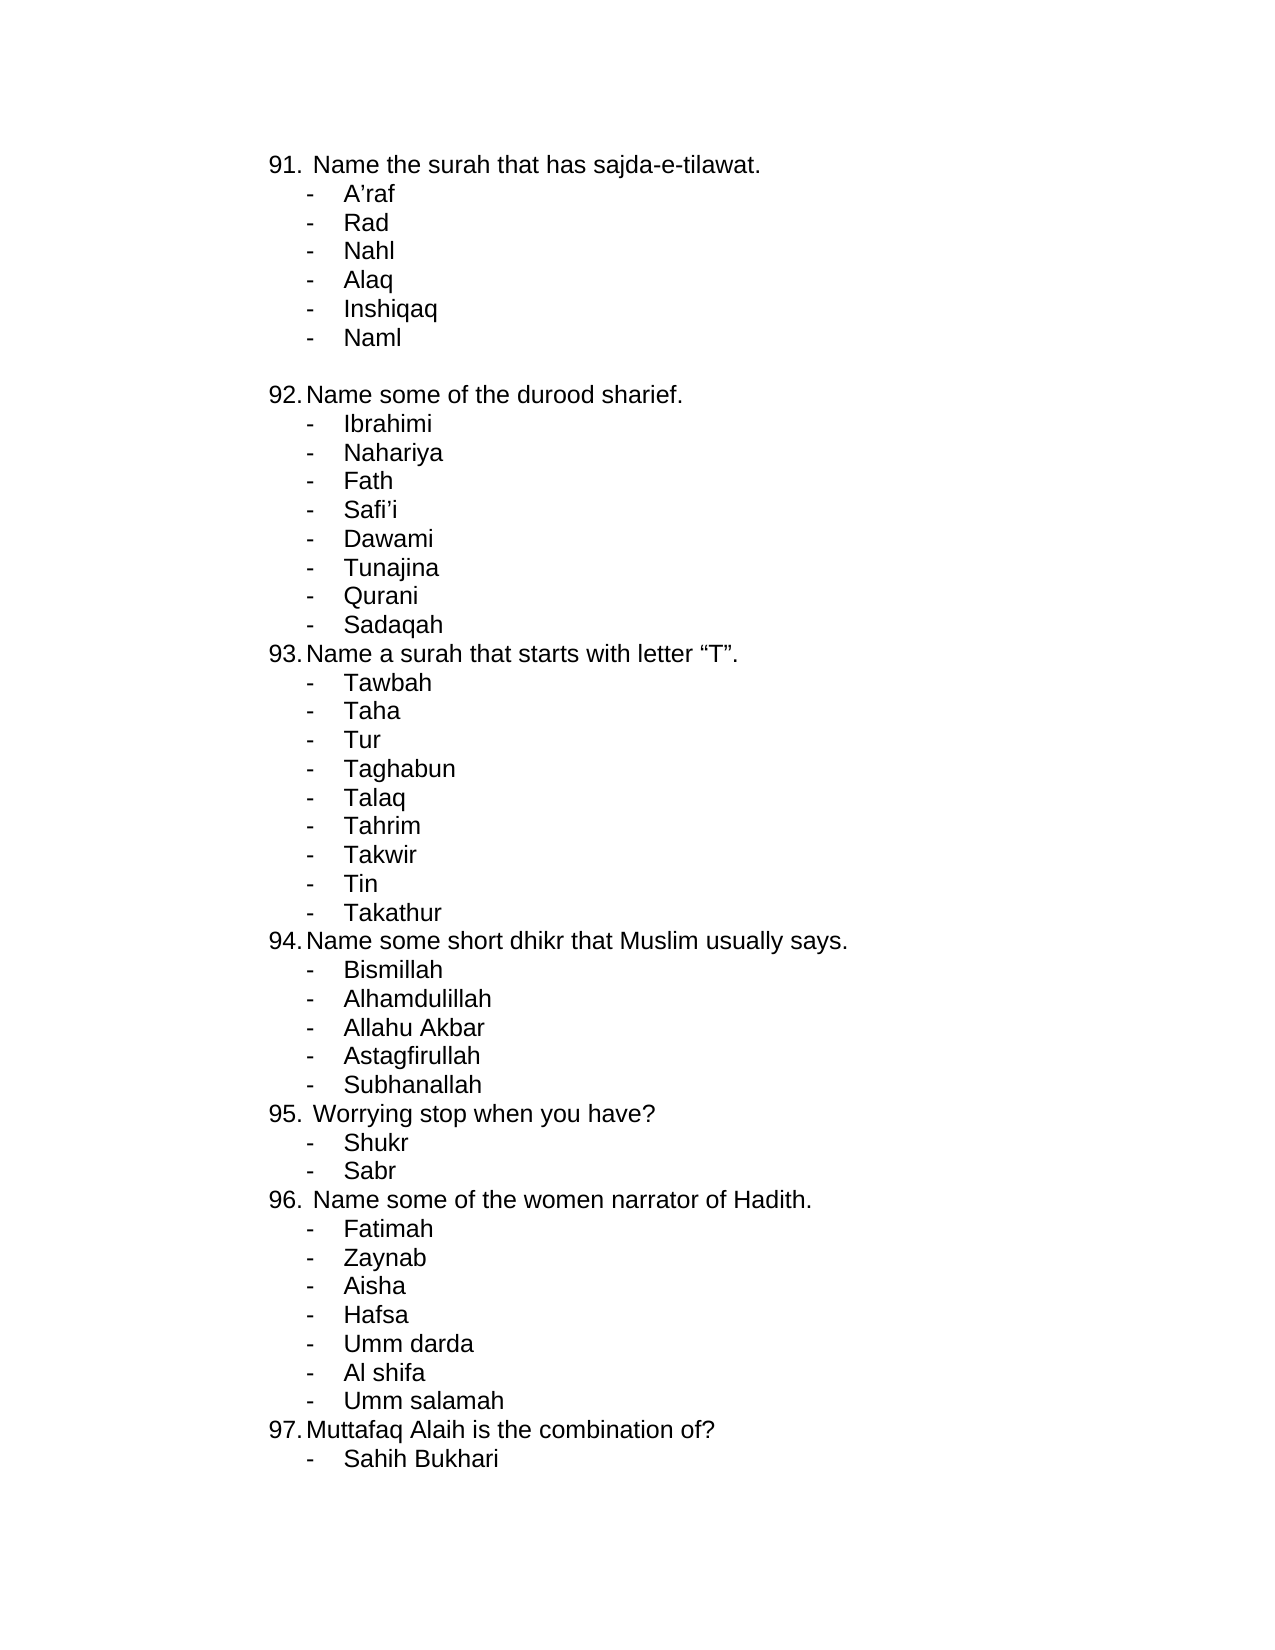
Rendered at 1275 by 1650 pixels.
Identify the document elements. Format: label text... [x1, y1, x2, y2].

list Umm salamah [306, 1386, 1125, 1415]
list Allahu Akbar [306, 1012, 1125, 1041]
list Sahih Bukhari [306, 1444, 1125, 1472]
list Ibrahimi [306, 409, 1125, 437]
list A’raf [306, 179, 1125, 207]
list Name some of the durood sharief. [268, 380, 1125, 409]
list Muttafaq Alaih is the combination of? [268, 1415, 1125, 1444]
list Umm darda [306, 1329, 1125, 1357]
list Tur [306, 725, 1125, 754]
list Tunajina [306, 552, 1125, 581]
list Takathur [306, 897, 1125, 926]
list Aisha [306, 1271, 1125, 1300]
list Naml [306, 322, 1125, 351]
list Name the surah that has sajda-e-tilawat. [268, 150, 1125, 179]
list Al shifa [306, 1357, 1125, 1386]
list Taghabun [306, 754, 1125, 782]
list Shukr [306, 1127, 1125, 1156]
list Zaynab [306, 1242, 1125, 1271]
list Subhanallah [306, 1070, 1125, 1099]
list Bismillah [306, 955, 1125, 984]
list Rad [306, 207, 1125, 236]
list Tahrim [306, 811, 1125, 840]
list Inshiqaq [306, 294, 1125, 322]
list Fath [306, 466, 1125, 495]
list Fatimah [306, 1214, 1125, 1242]
list Alhamdulillah [306, 984, 1125, 1012]
list Talaq [306, 782, 1125, 811]
list Worrying stop when you have? [268, 1099, 1125, 1127]
list Qurani [306, 581, 1125, 610]
list Name a surah that starts with letter “T”. [268, 639, 1125, 667]
list Tawbah [306, 667, 1125, 696]
list Tin [306, 869, 1125, 897]
list Name some of the women narrator of Hadith. [268, 1185, 1125, 1214]
list Nahariya [306, 437, 1125, 466]
list Name some short dhikr that Muslim usually says. [268, 926, 1125, 955]
list Takwir [306, 840, 1125, 869]
list Alaq [306, 265, 1125, 294]
list Sadaqah [306, 610, 1125, 639]
list Taha [306, 696, 1125, 725]
list Nahl [306, 236, 1125, 265]
list Astagfirullah [306, 1041, 1125, 1070]
list Dawami [306, 524, 1125, 552]
list Safi’i [306, 495, 1125, 524]
list Sabr [306, 1156, 1125, 1185]
list Hafsa [306, 1300, 1125, 1329]
